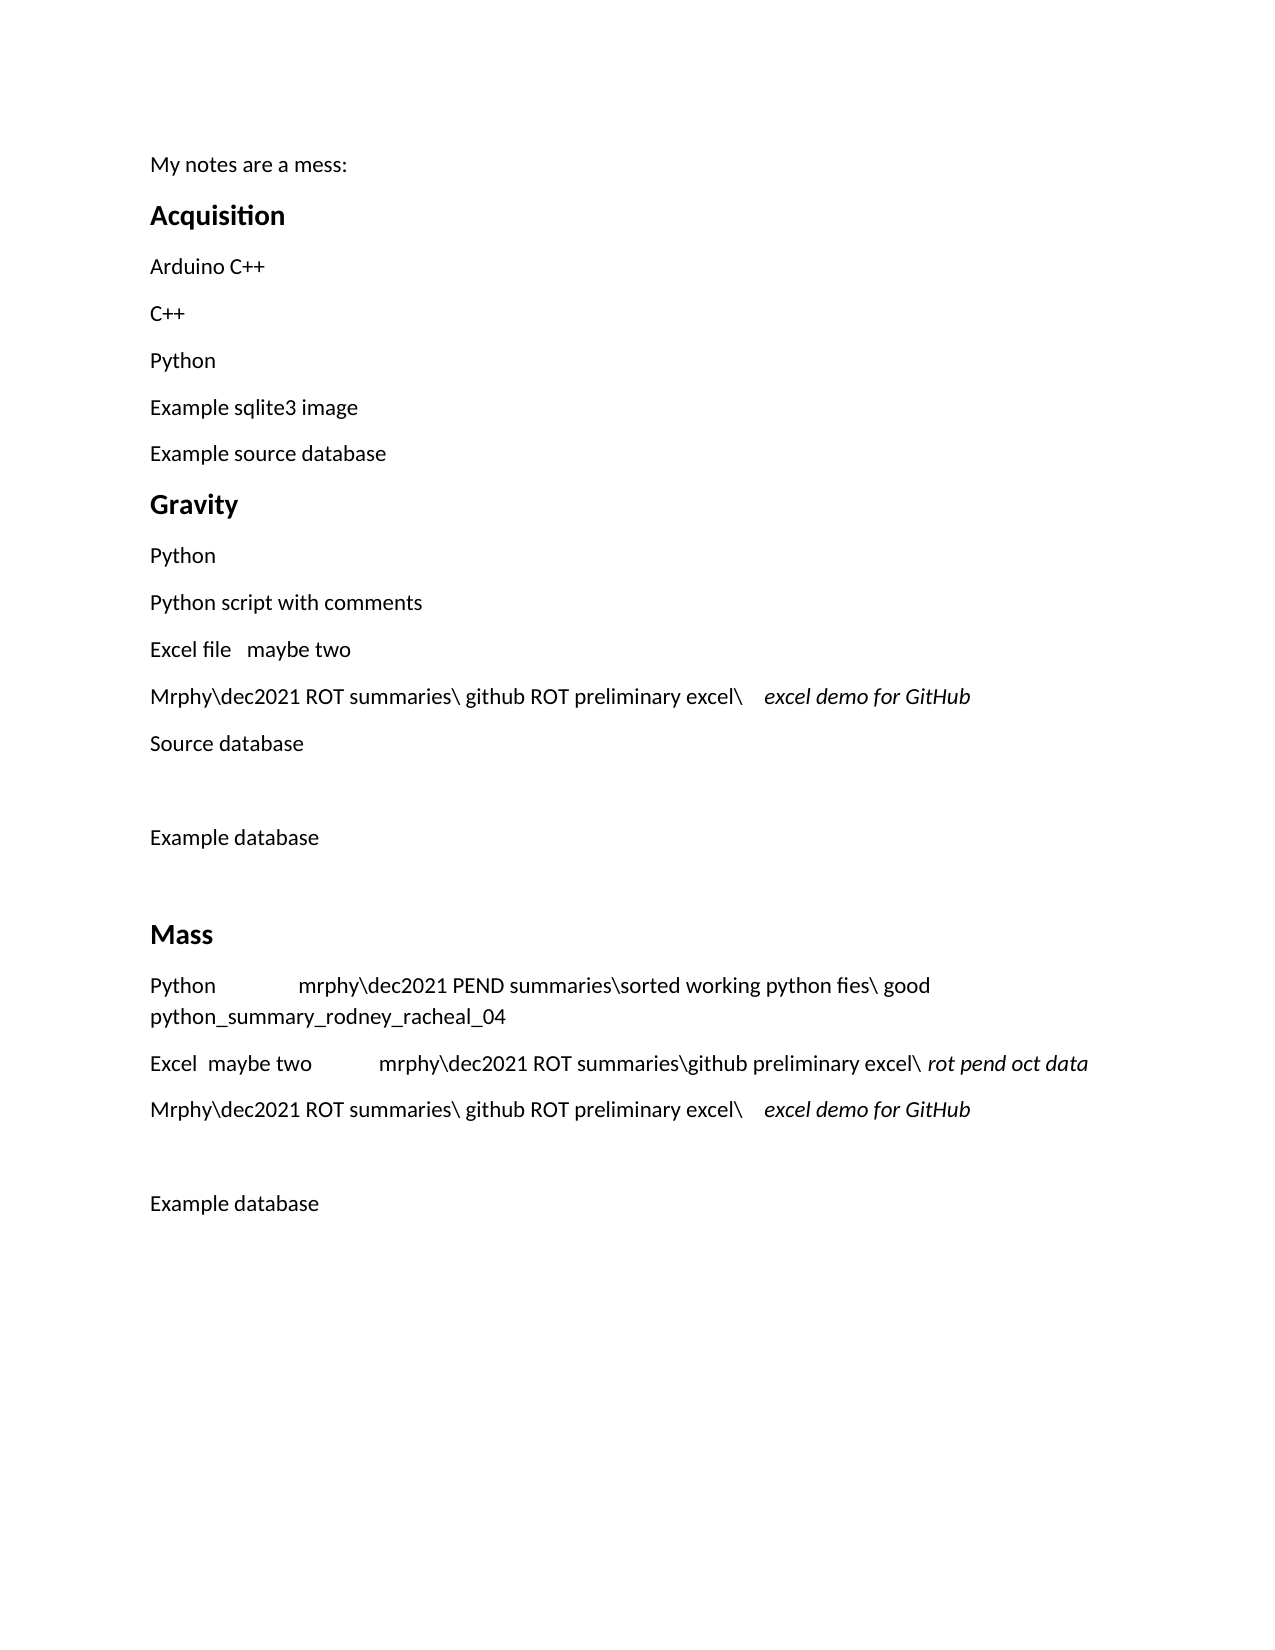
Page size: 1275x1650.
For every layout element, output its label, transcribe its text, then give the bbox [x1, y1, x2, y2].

text Python script with comments [150, 588, 1125, 616]
text Example database [150, 823, 1125, 851]
text Python [150, 541, 1125, 569]
text Python mrphy\dec2021 PEND summaries\sorted working python fies\ good python_summary_rodney_racheal_04 [150, 972, 1125, 1030]
text C++ [150, 299, 1125, 327]
text Mrphy\dec2021 ROT summaries\ github ROT preliminary excel\ excel demo for GitHub [150, 682, 1125, 710]
text Python [150, 346, 1125, 374]
text Excel file maybe two [150, 635, 1125, 663]
text Arduino C++ [150, 252, 1125, 280]
text Example database [150, 1189, 1125, 1217]
text Acquisition [150, 197, 1125, 232]
text My notes are a mess: [150, 150, 1125, 178]
text Excel maybe two mrphy\dec2021 ROT summaries\github preliminary excel\ rot pend oct data [150, 1049, 1125, 1077]
text Source database [150, 729, 1125, 757]
text Example source database [150, 439, 1125, 467]
text Example sqlite3 image [150, 393, 1125, 421]
text Mrphy\dec2021 ROT summaries\ github ROT preliminary excel\ excel demo for GitHub [150, 1096, 1125, 1123]
text Mass [150, 916, 1125, 952]
text Gravity [150, 486, 1125, 522]
